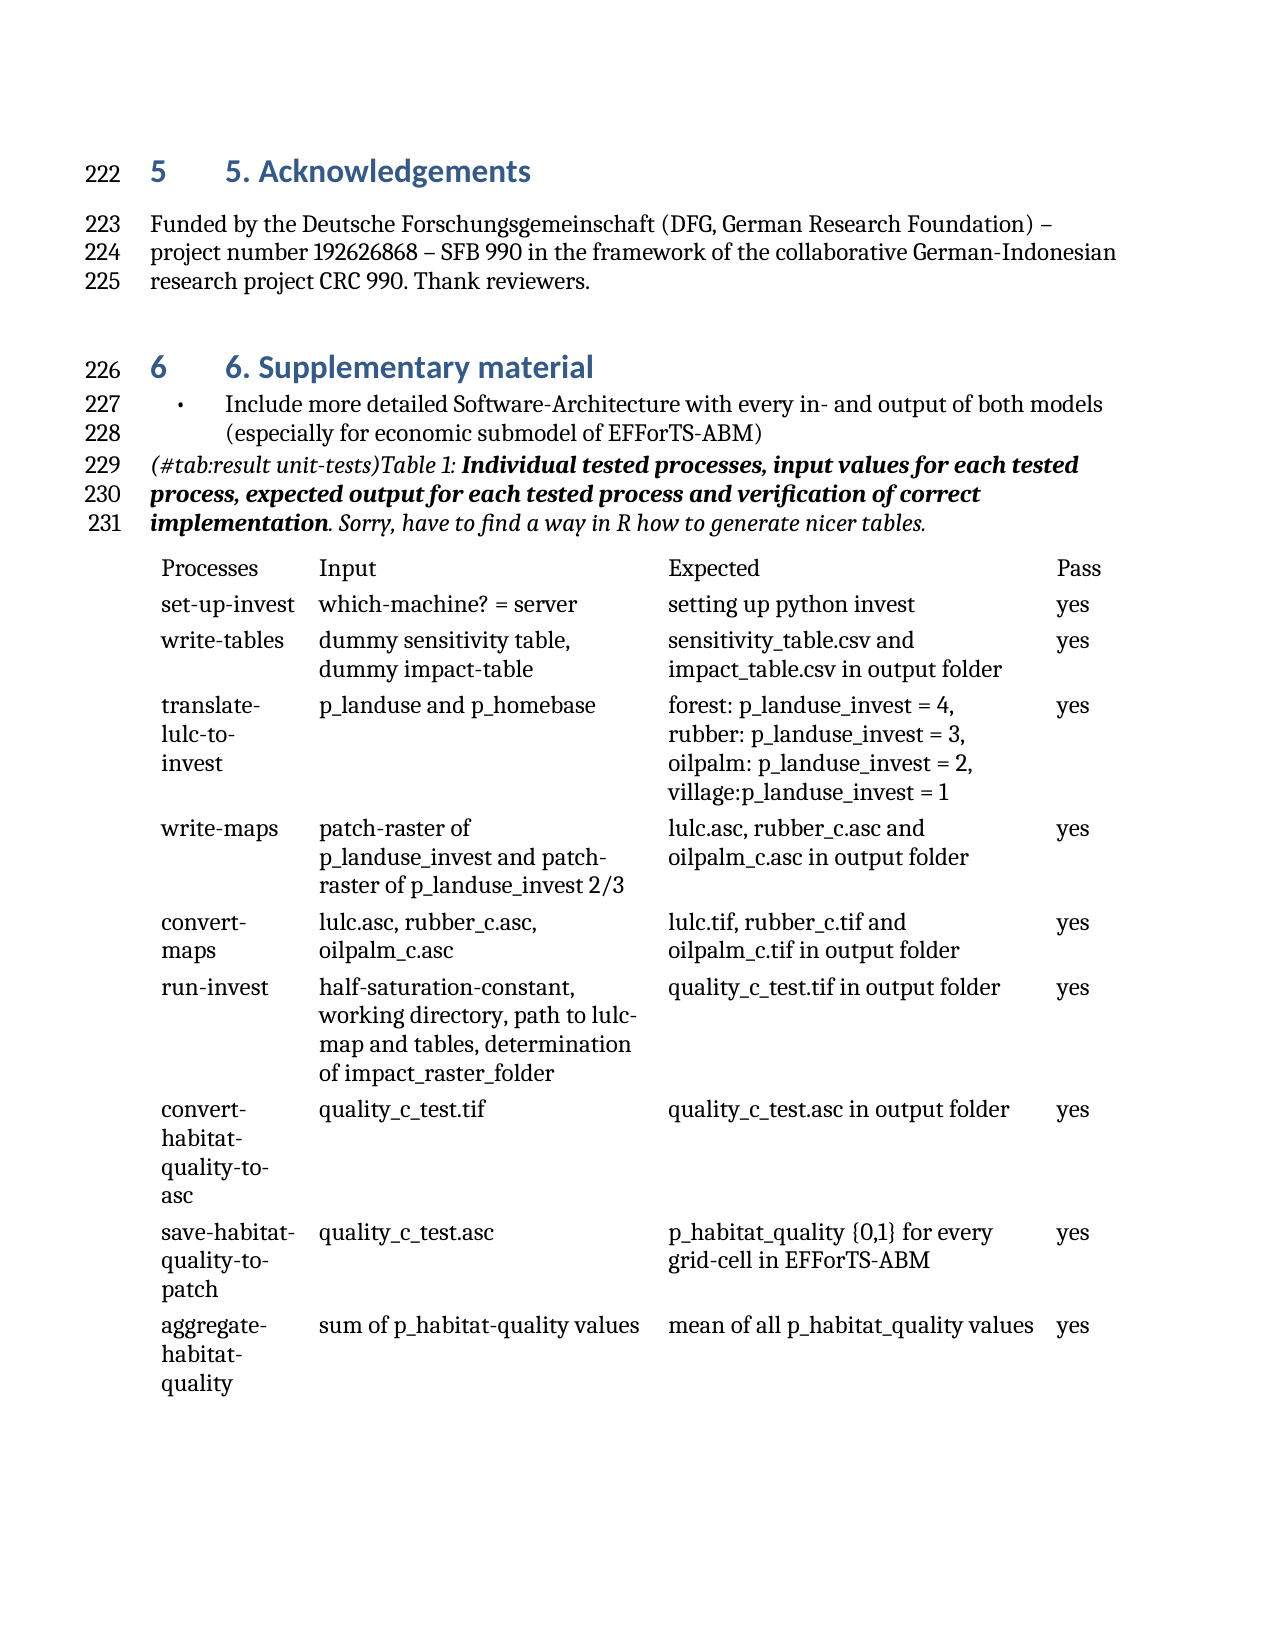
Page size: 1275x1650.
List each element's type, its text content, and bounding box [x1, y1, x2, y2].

table_cell sum of p_habitat-quality values [308, 1308, 657, 1401]
table_cell yes [1045, 623, 1115, 688]
table_cell set-up-invest [150, 586, 308, 623]
subtitle 5 5. Acknowledgements [150, 150, 1125, 191]
table_cell forest: p_landuse_invest = 4, rubber: p_landuse_invest = 3, oilpalm: p_landuse_invest = 2, village:p_landuse_invest = 1 [657, 688, 1045, 810]
table_cell convert-maps [150, 904, 308, 969]
table_cell yes [1045, 904, 1115, 969]
table_cell run-invest [150, 969, 308, 1091]
table_cell yes [1045, 810, 1115, 904]
table_cell quality_c_test.tif [308, 1091, 657, 1214]
table_cell convert-habitat-quality-to-asc [150, 1091, 308, 1214]
list Include more detailed Software-Architecture with every in- and output of both models (especially for economic submodel of EFForTS-ABM) [175, 390, 1125, 448]
table_header Expected [657, 550, 1045, 586]
table_cell which-machine? = server [308, 586, 657, 623]
table_cell p_landuse and p_homebase [308, 688, 657, 810]
table_cell write-tables [150, 623, 308, 688]
table_cell aggregate-habitat-quality [150, 1308, 308, 1401]
table_header Input [308, 550, 657, 586]
table_cell yes [1045, 1214, 1115, 1308]
table_cell yes [1045, 1308, 1115, 1401]
table_cell quality_c_test.asc in output folder [657, 1091, 1045, 1214]
text (#tab:result unit-tests)Table 1: Individual tested processes, input values for each tested process, expected output for each tested process and verification of correct implementation. Sorry, have to find a way in R how to generate nicer tables. [150, 451, 1125, 538]
table_cell lulc.tif, rubber_c.tif and oilpalm_c.tif in output folder [657, 904, 1045, 969]
table_header Processes [150, 550, 308, 586]
table_cell p_habitat_quality {0,1} for every grid-cell in EFForTS-ABM [657, 1214, 1045, 1308]
table_header Pass [1045, 550, 1115, 586]
table_cell lulc.asc, rubber_c.asc and oilpalm_c.asc in output folder [657, 810, 1045, 904]
table_cell lulc.asc, rubber_c.asc, oilpalm_c.asc [308, 904, 657, 969]
subtitle 6 6. Supplementary material [150, 346, 1125, 386]
table_cell dummy sensitivity table, dummy impact-table [308, 623, 657, 688]
table_cell quality_c_test.asc [308, 1214, 657, 1308]
table_cell sensitivity_table.csv and impact_table.csv in output folder [657, 623, 1045, 688]
table_cell yes [1045, 1091, 1115, 1214]
table_cell write-maps [150, 810, 308, 904]
text Funded by the Deutsche Forschungsgemeinschaft (DFG, German Research Foundation) – project number 192626868 – SFB 990 in the framework of the collaborative German-Indonesian research project CRC 990. Thank reviewers. [150, 209, 1125, 296]
table_cell quality_c_test.tif in output folder [657, 969, 1045, 1091]
table_cell save-habitat-quality-to-patch [150, 1214, 308, 1308]
table_cell translate-lulc-to-invest [150, 688, 308, 810]
table_cell patch-raster of p_landuse_invest and patch-raster of p_landuse_invest 2/3 [308, 810, 657, 904]
table_cell mean of all p_habitat_quality values [657, 1308, 1045, 1401]
table_cell half-saturation-constant, working directory, path to lulc-map and tables, determination of impact_raster_folder [308, 969, 657, 1091]
table_cell yes [1045, 586, 1115, 623]
table_cell yes [1045, 688, 1115, 810]
table_cell setting up python invest [657, 586, 1045, 623]
table_cell yes [1045, 969, 1115, 1091]
